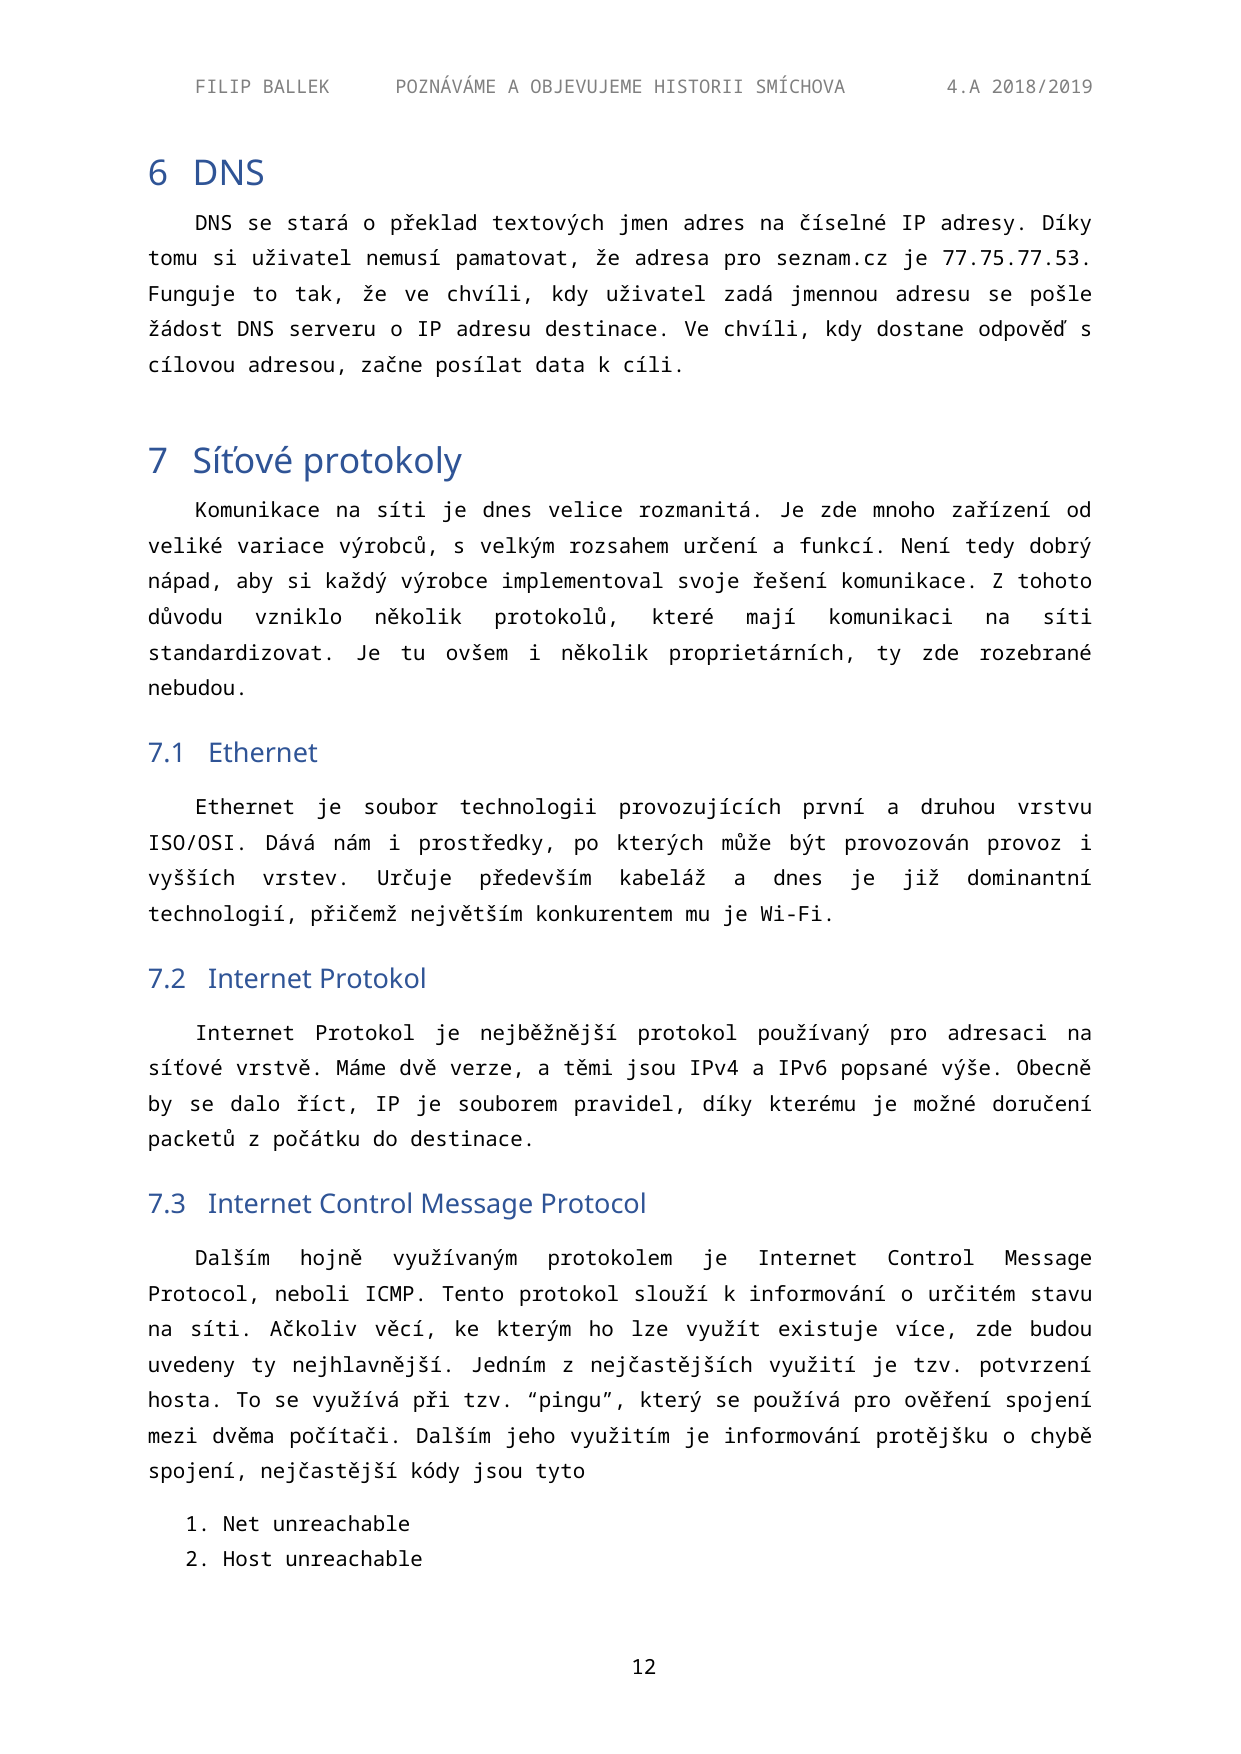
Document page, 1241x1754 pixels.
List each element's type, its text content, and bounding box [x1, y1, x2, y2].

list Net unreachable [185, 1509, 1093, 1537]
text Internet Protokol je nejběžnější protokol používaný pro adresaci na síťové vrstvě. Máme dvě verze, a těmi jsou IPv4 a IPv6 popsané výše. Obecně by se dalo říct, IP je souborem pravidel, díky kterému je možné doručení packetů z počátku do destinace. [148, 1018, 1093, 1153]
list Host unreachable [185, 1544, 1093, 1573]
text Komunikace na síti je dnes velice rozmanitá. Je zde mnoho zařízení od veliké variace výrobců, s velkým rozsahem určení a funkcí. Není tedy dobrý nápad, aby si každý výrobce implementoval svoje řešení komunikace. Z tohoto důvodu vzniklo několik protokolů, které mají komunikaci na síti standardizovat. Je tu ovšem i několik proprietárních, ty zde rozebrané nebudou. [148, 496, 1093, 702]
text Dalším hojně využívaným protokolem je Internet Control Message Protocol, neboli ICMP. Tento protokol slouží k informování o určitém stavu na síti. Ačkoliv věcí, ke kterým ho lze využít existuje více, zde budou uvedeny ty nejhlavnější. Jedním z nejčastějších využití je tzv. potvrzení hosta. To se využívá při tzv. “pingu”, který se používá pro ověření spojení mezi dvěma počítači. Dalším jeho využitím je informování protějšku o chybě spojení, nejčastější kódy jsou tyto [148, 1243, 1093, 1485]
subtitle Internet Control Message Protocol [148, 1185, 1093, 1222]
text Ethernet je soubor technologii provozujících první a druhou vrstvu ISO/OSI. Dává nám i prostředky, po kterých může být provozován provoz i vyšších vrstev. Určuje především kabeláž a dnes je již dominantní technologií, přičemž největším konkurentem mu je Wi-Fi. [148, 792, 1093, 927]
subtitle Internet Protokol [148, 959, 1093, 996]
text DNS se stará o překlad textových jmen adres na číselné IP adresy. Díky tomu si uživatel nemusí pamatovat, že adresa pro seznam.cz je 77.75.77.53. Funguje to tak, že ve chvíli, kdy uživatel zadá jmennou adresu se pošle žádost DNS serveru o IP adresu destinace. Ve chvíli, kdy dostane odpověď s cílovou adresou, začne posílat data k cíli. [148, 208, 1093, 378]
subtitle Ethernet [148, 734, 1093, 771]
subtitle DNS [148, 148, 1093, 196]
subtitle Síťové protokoly [148, 435, 1093, 484]
